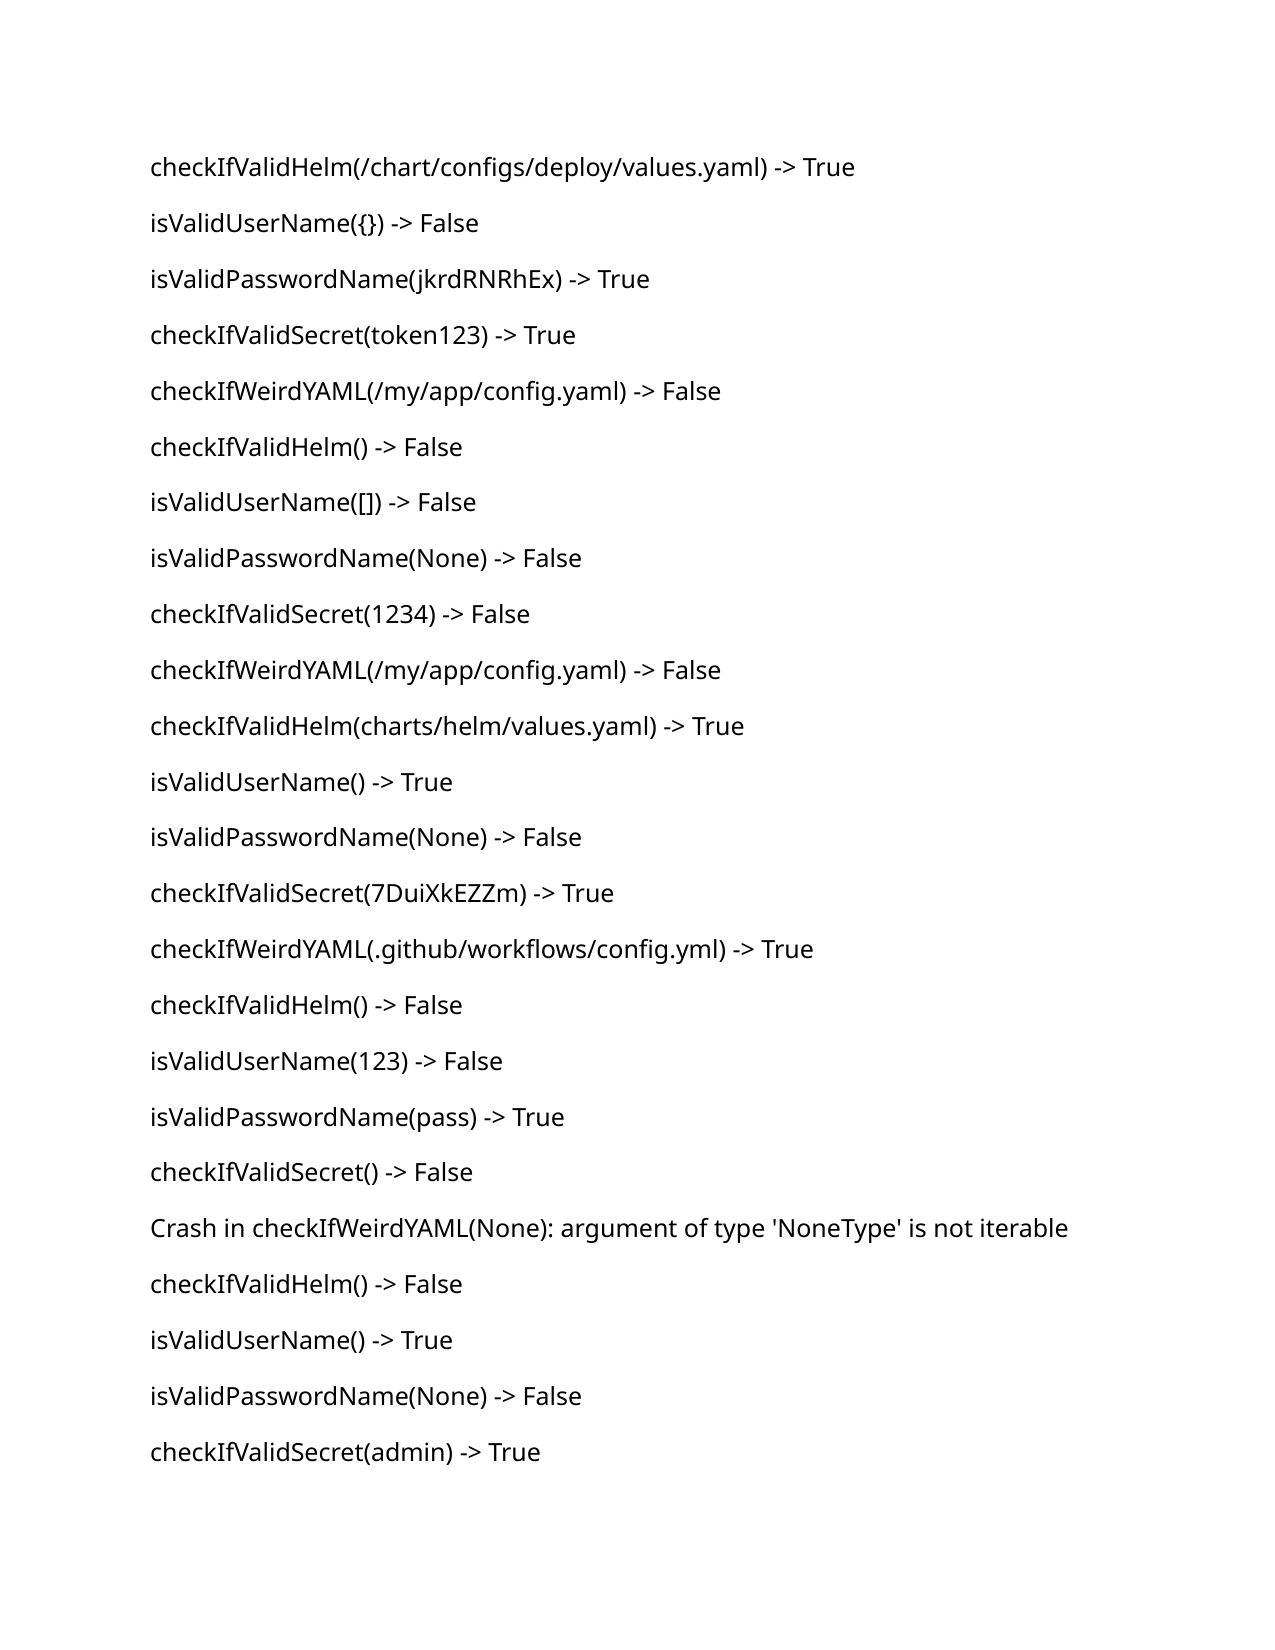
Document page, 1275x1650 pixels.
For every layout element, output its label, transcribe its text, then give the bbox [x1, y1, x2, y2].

text isValidPasswordName(None) -> False [150, 541, 1125, 575]
text checkIfValidSecret(admin) -> True [150, 1434, 1125, 1468]
text checkIfValidHelm(charts/helm/values.yaml) -> True [150, 708, 1125, 742]
text checkIfValidHelm(/chart/configs/deploy/values.yaml) -> True [150, 150, 1125, 184]
text isValidPasswordName(pass) -> True [150, 1099, 1125, 1133]
text checkIfValidSecret(1234) -> False [150, 597, 1125, 631]
text isValidUserName(123) -> False [150, 1043, 1125, 1077]
text checkIfValidSecret(token123) -> True [150, 317, 1125, 352]
text checkIfValidSecret(7DuiXkEZZm) -> True [150, 876, 1125, 910]
text isValidPasswordName(None) -> False [150, 1378, 1125, 1412]
text isValidPasswordName(None) -> False [150, 820, 1125, 854]
text checkIfValidHelm() -> False [150, 1267, 1125, 1301]
text isValidUserName() -> True [150, 1322, 1125, 1357]
text isValidUserName({}) -> False [150, 206, 1125, 240]
text isValidUserName([]) -> False [150, 485, 1125, 519]
text checkIfValidHelm() -> False [150, 429, 1125, 463]
text checkIfWeirdYAML(/my/app/config.yaml) -> False [150, 652, 1125, 687]
text checkIfWeirdYAML(.github/workflows/config.yml) -> True [150, 932, 1125, 966]
text checkIfValidHelm() -> False [150, 987, 1125, 1022]
text isValidPasswordName(jkrdRNRhEx) -> True [150, 262, 1125, 296]
text checkIfValidSecret() -> False [150, 1155, 1125, 1189]
text isValidUserName() -> True [150, 764, 1125, 798]
text checkIfWeirdYAML(/my/app/config.yaml) -> False [150, 373, 1125, 407]
text Crash in checkIfWeirdYAML(None): argument of type 'NoneType' is not iterable [150, 1211, 1125, 1245]
